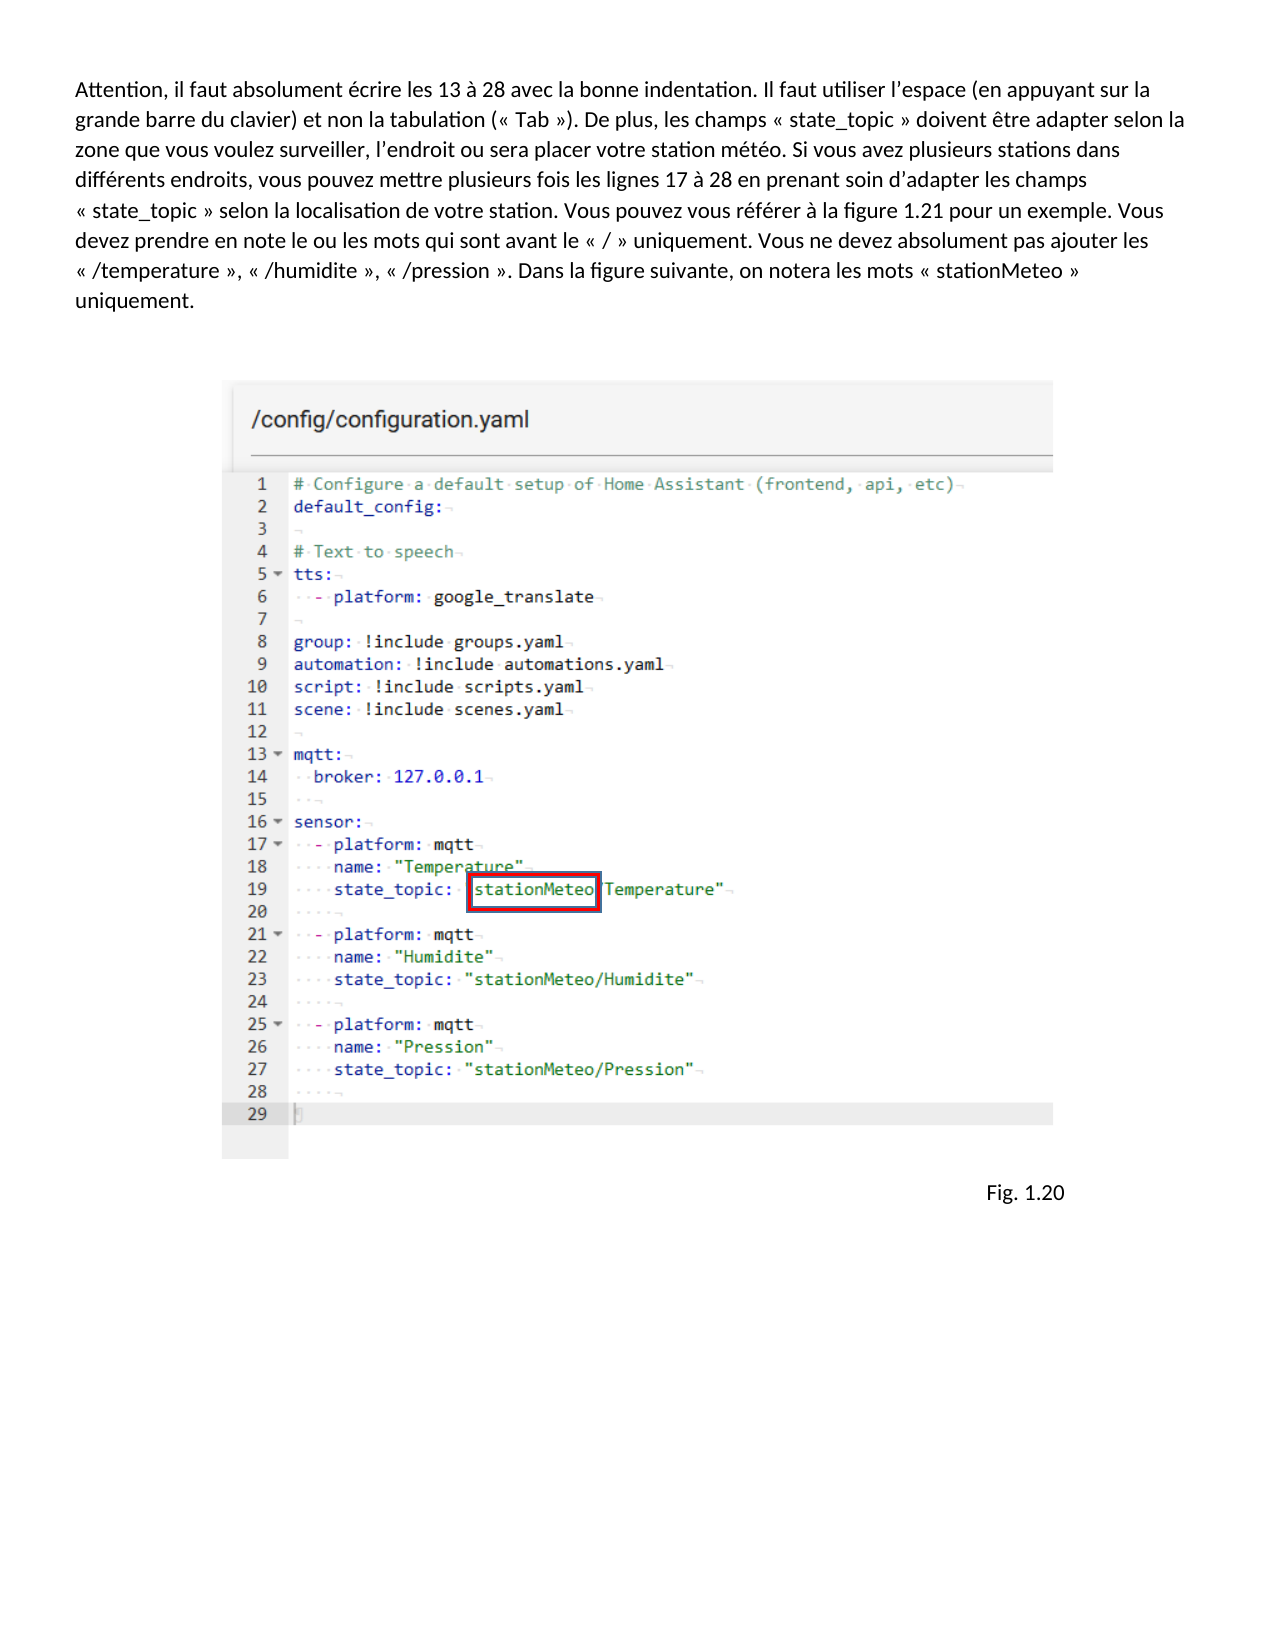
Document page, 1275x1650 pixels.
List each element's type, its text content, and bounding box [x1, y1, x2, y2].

text Fig. 1.20 [75, 1178, 1064, 1206]
text Attention, il faut absolument écrire les 13 à 28 avec la bonne indentation. Il faut utiliser l’espace (en appuyant sur la grande barre du clavier) et non la tabulation (« Tab »). De plus, les champs « state_topic » doivent être adapter selon la zone que vous voulez surveiller, l’endroit ou sera placer votre station météo. Si vous avez plusieurs stations dans différents endroits, vous pouvez mettre plusieurs fois les lignes 17 à 28 en prenant soin d’adapter les champs « state_topic » selon la localisation de votre station. Vous pouvez vous référer à la figure 1.21 pour un exemple. Vous devez prendre en note le ou les mots qui sont avant le « / » uniquement. Vous ne devez absolument pas ajouter les « /temperature », « /humidite », « /pression ». Dans la figure suivante, on notera les mots « stationMeteo » uniquement. [75, 75, 1200, 314]
picture [221, 380, 1054, 1159]
